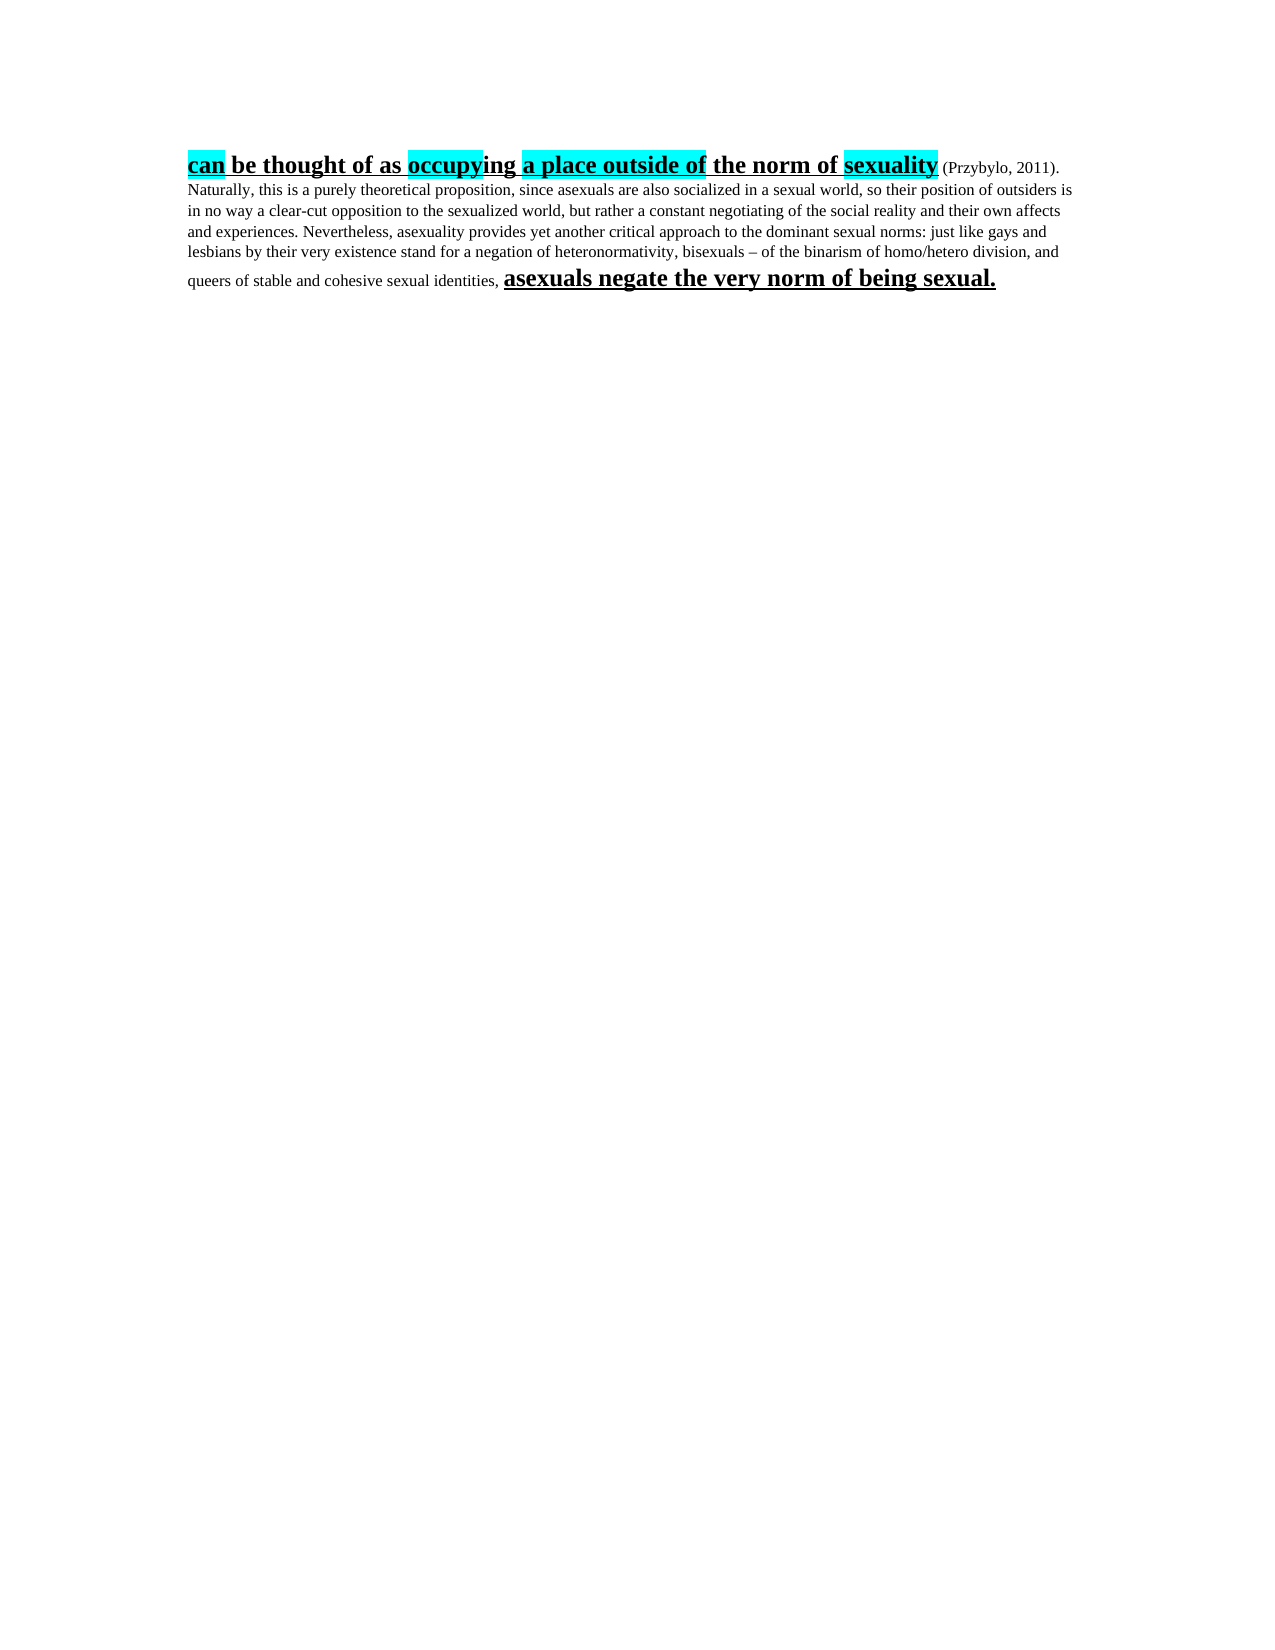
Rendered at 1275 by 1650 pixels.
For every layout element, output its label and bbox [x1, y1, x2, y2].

text [187, 150, 1087, 292]
